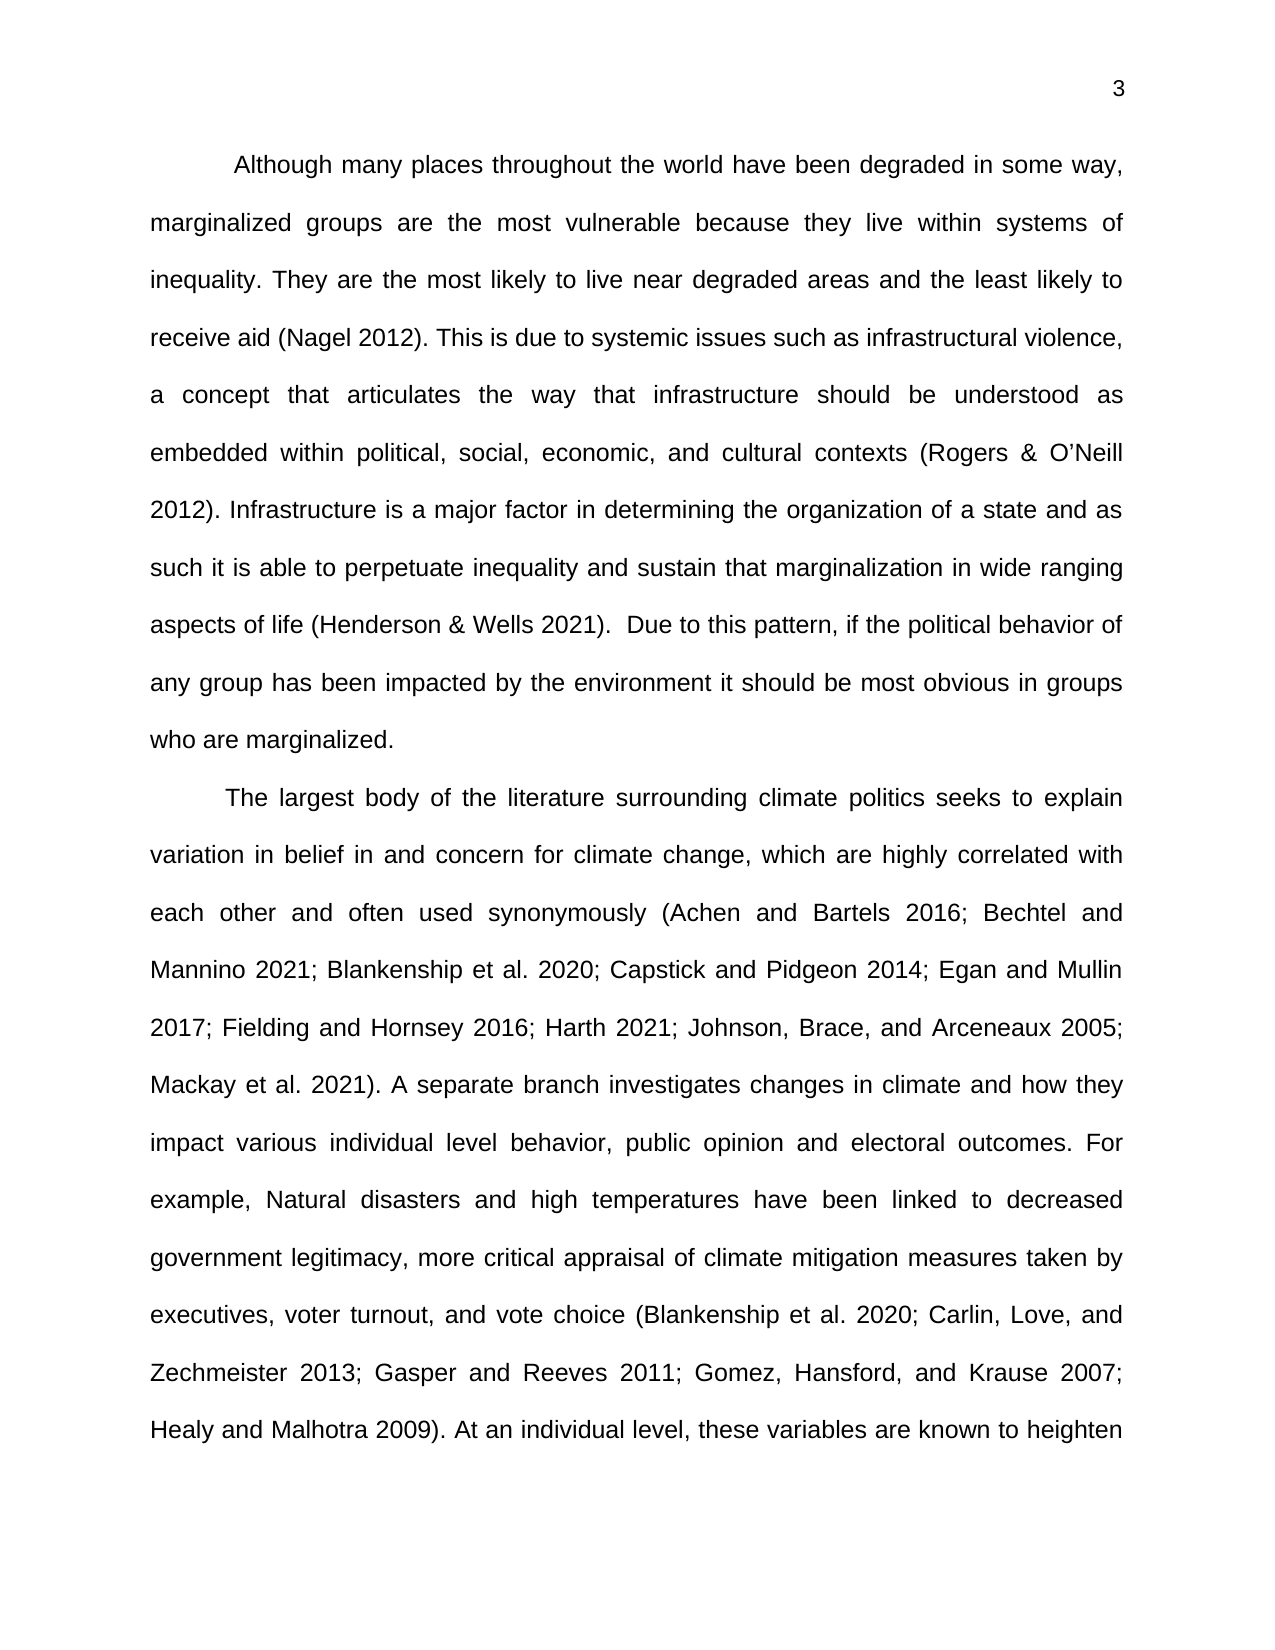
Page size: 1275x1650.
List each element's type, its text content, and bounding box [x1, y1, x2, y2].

text Although many places throughout the world have been degraded in some way, marginalized groups are the most vulnerable because they live within systems of inequality. They are the most likely to live near degraded areas and the least likely to receive aid (Nagel 2012). This is due to systemic issues such as infrastructural violence, a concept that articulates the way that infrastructure should be understood as embedded within political, social, economic, and cultural contexts (Rogers & O’Neill 2012). Infrastructure is a major factor in determining the organization of a state and as such it is able to perpetuate inequality and sustain that marginalization in wide ranging aspects of life (Henderson & Wells 2021). Due to this pattern, if the political behavior of any group has been impacted by the environment it should be most obvious in groups who are marginalized. [150, 150, 1125, 754]
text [150, 782, 1125, 1444]
